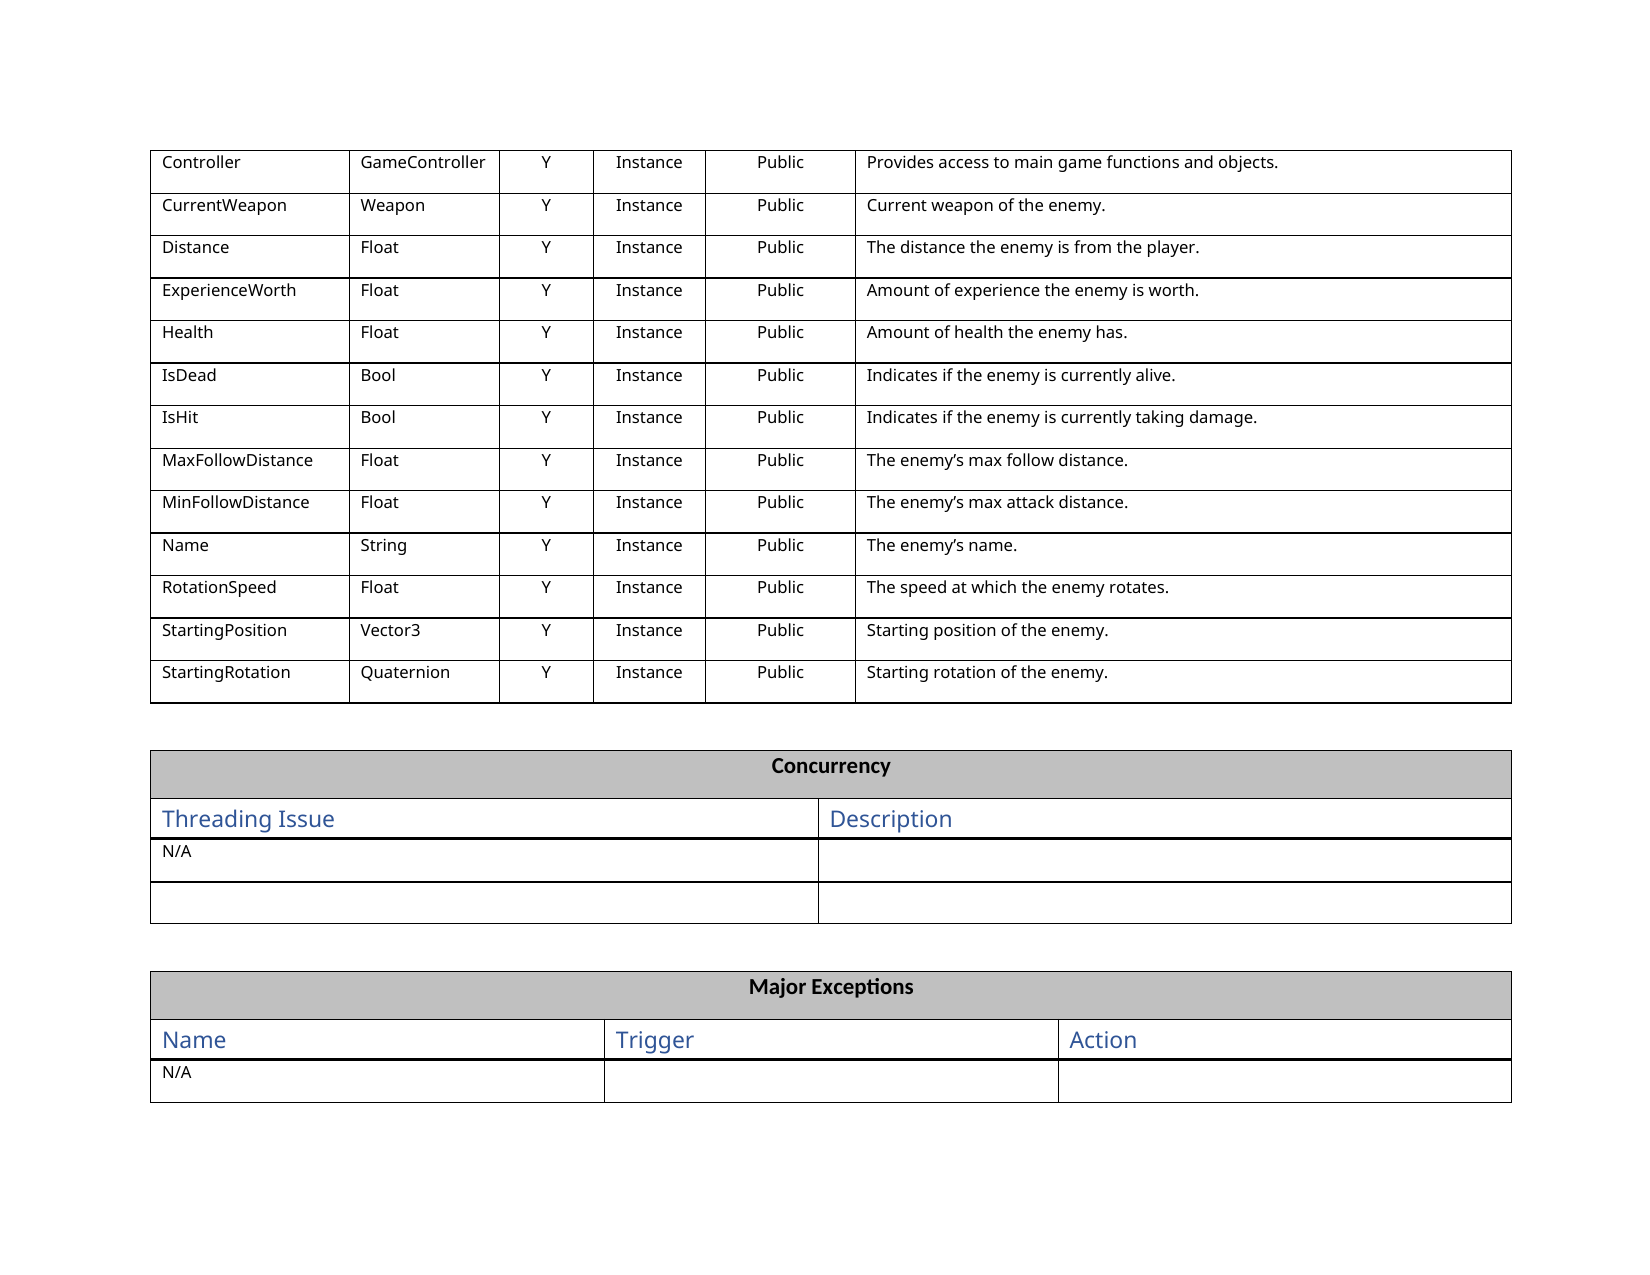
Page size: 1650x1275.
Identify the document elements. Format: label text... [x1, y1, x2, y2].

table_cell Y [500, 406, 593, 447]
table_cell Amount of health the enemy has. [856, 321, 1511, 362]
table_cell Y [500, 279, 593, 320]
table_cell Bool [350, 364, 499, 405]
table_cell Instance [594, 491, 705, 532]
table_cell Public [706, 194, 855, 235]
table_cell Instance [594, 661, 705, 702]
table_cell Float [350, 321, 499, 362]
table_cell Float [350, 491, 499, 532]
table_cell Y [500, 491, 593, 532]
table_cell Public [706, 279, 855, 320]
table_cell [819, 883, 1511, 923]
table_cell The speed at which the enemy rotates. [856, 576, 1511, 617]
table_cell Quaternion [350, 661, 499, 702]
table_cell Instance [594, 576, 705, 617]
table_cell MinFollowDistance [151, 491, 349, 532]
table_cell Public [706, 619, 855, 660]
table_header Major Exceptions [151, 972, 1511, 1019]
table_cell [1059, 1061, 1511, 1102]
table_cell The enemy’s max attack distance. [856, 491, 1511, 532]
table_cell Name [151, 534, 349, 575]
table_cell Provides access to main game functions and objects. [856, 151, 1511, 192]
table_cell Instance [594, 449, 705, 490]
table_cell Starting position of the enemy. [856, 619, 1511, 660]
table_cell Y [500, 619, 593, 660]
table_cell Description [819, 799, 1511, 837]
table_cell The distance the enemy is from the player. [856, 236, 1511, 277]
table_cell Y [500, 534, 593, 575]
table_cell Distance [151, 236, 349, 277]
table_cell GameController [350, 151, 499, 192]
table_cell Instance [594, 534, 705, 575]
table_cell Y [500, 194, 593, 235]
table_cell CurrentWeapon [151, 194, 349, 235]
table_cell Action [1059, 1020, 1511, 1057]
table_cell Public [706, 661, 855, 702]
table_cell Public [706, 364, 855, 405]
table_cell ExperienceWorth [151, 279, 349, 320]
table_cell Float [350, 279, 499, 320]
table_cell Float [350, 449, 499, 490]
table_cell Public [706, 406, 855, 447]
table_cell MaxFollowDistance [151, 449, 349, 490]
table_cell Public [706, 151, 855, 192]
table_cell String [350, 534, 499, 575]
table_cell Current weapon of the enemy. [856, 194, 1511, 235]
table_cell Y [500, 236, 593, 277]
table_cell IsHit [151, 406, 349, 447]
table_cell Instance [594, 406, 705, 447]
table_cell Y [500, 449, 593, 490]
table_cell Name [151, 1020, 604, 1057]
table_cell Y [500, 661, 593, 702]
table_cell The enemy’s name. [856, 534, 1511, 575]
table_cell Starting rotation of the enemy. [856, 661, 1511, 702]
table_cell Instance [594, 194, 705, 235]
table_cell Instance [594, 364, 705, 405]
table_cell Public [706, 491, 855, 532]
table_cell Float [350, 576, 499, 617]
table_cell StartingPosition [151, 619, 349, 660]
table_cell Public [706, 449, 855, 490]
table_cell RotationSpeed [151, 576, 349, 617]
table_cell Y [500, 151, 593, 192]
table_cell Indicates if the enemy is currently alive. [856, 364, 1511, 405]
table_cell The enemy’s max follow distance. [856, 449, 1511, 490]
table_cell Y [500, 576, 593, 617]
table_header Concurrency [151, 751, 1511, 798]
table_cell N/A [151, 1061, 604, 1102]
table_cell Y [500, 364, 593, 405]
table_cell Instance [594, 619, 705, 660]
table_cell StartingRotation [151, 661, 349, 702]
table_cell N/A [151, 840, 818, 881]
table_cell Instance [594, 279, 705, 320]
table_cell Public [706, 321, 855, 362]
table_cell Instance [594, 151, 705, 192]
table_cell Health [151, 321, 349, 362]
table_cell Float [350, 236, 499, 277]
table_cell Trigger [605, 1020, 1058, 1057]
table_cell Bool [350, 406, 499, 447]
table_cell [819, 840, 1511, 881]
table_cell Instance [594, 321, 705, 362]
table_cell Vector3 [350, 619, 499, 660]
table_cell Public [706, 534, 855, 575]
table_cell IsDead [151, 364, 349, 405]
table_cell [605, 1061, 1058, 1102]
table_cell Indicates if the enemy is currently taking damage. [856, 406, 1511, 447]
table_cell Y [500, 321, 593, 362]
table_cell Public [706, 576, 855, 617]
table_cell Amount of experience the enemy is worth. [856, 279, 1511, 320]
table_cell Weapon [350, 194, 499, 235]
table_cell Instance [594, 236, 705, 277]
table_cell Public [706, 236, 855, 277]
table_cell Threading Issue [151, 799, 818, 837]
table_cell Controller [151, 151, 349, 192]
table_cell [151, 883, 818, 923]
